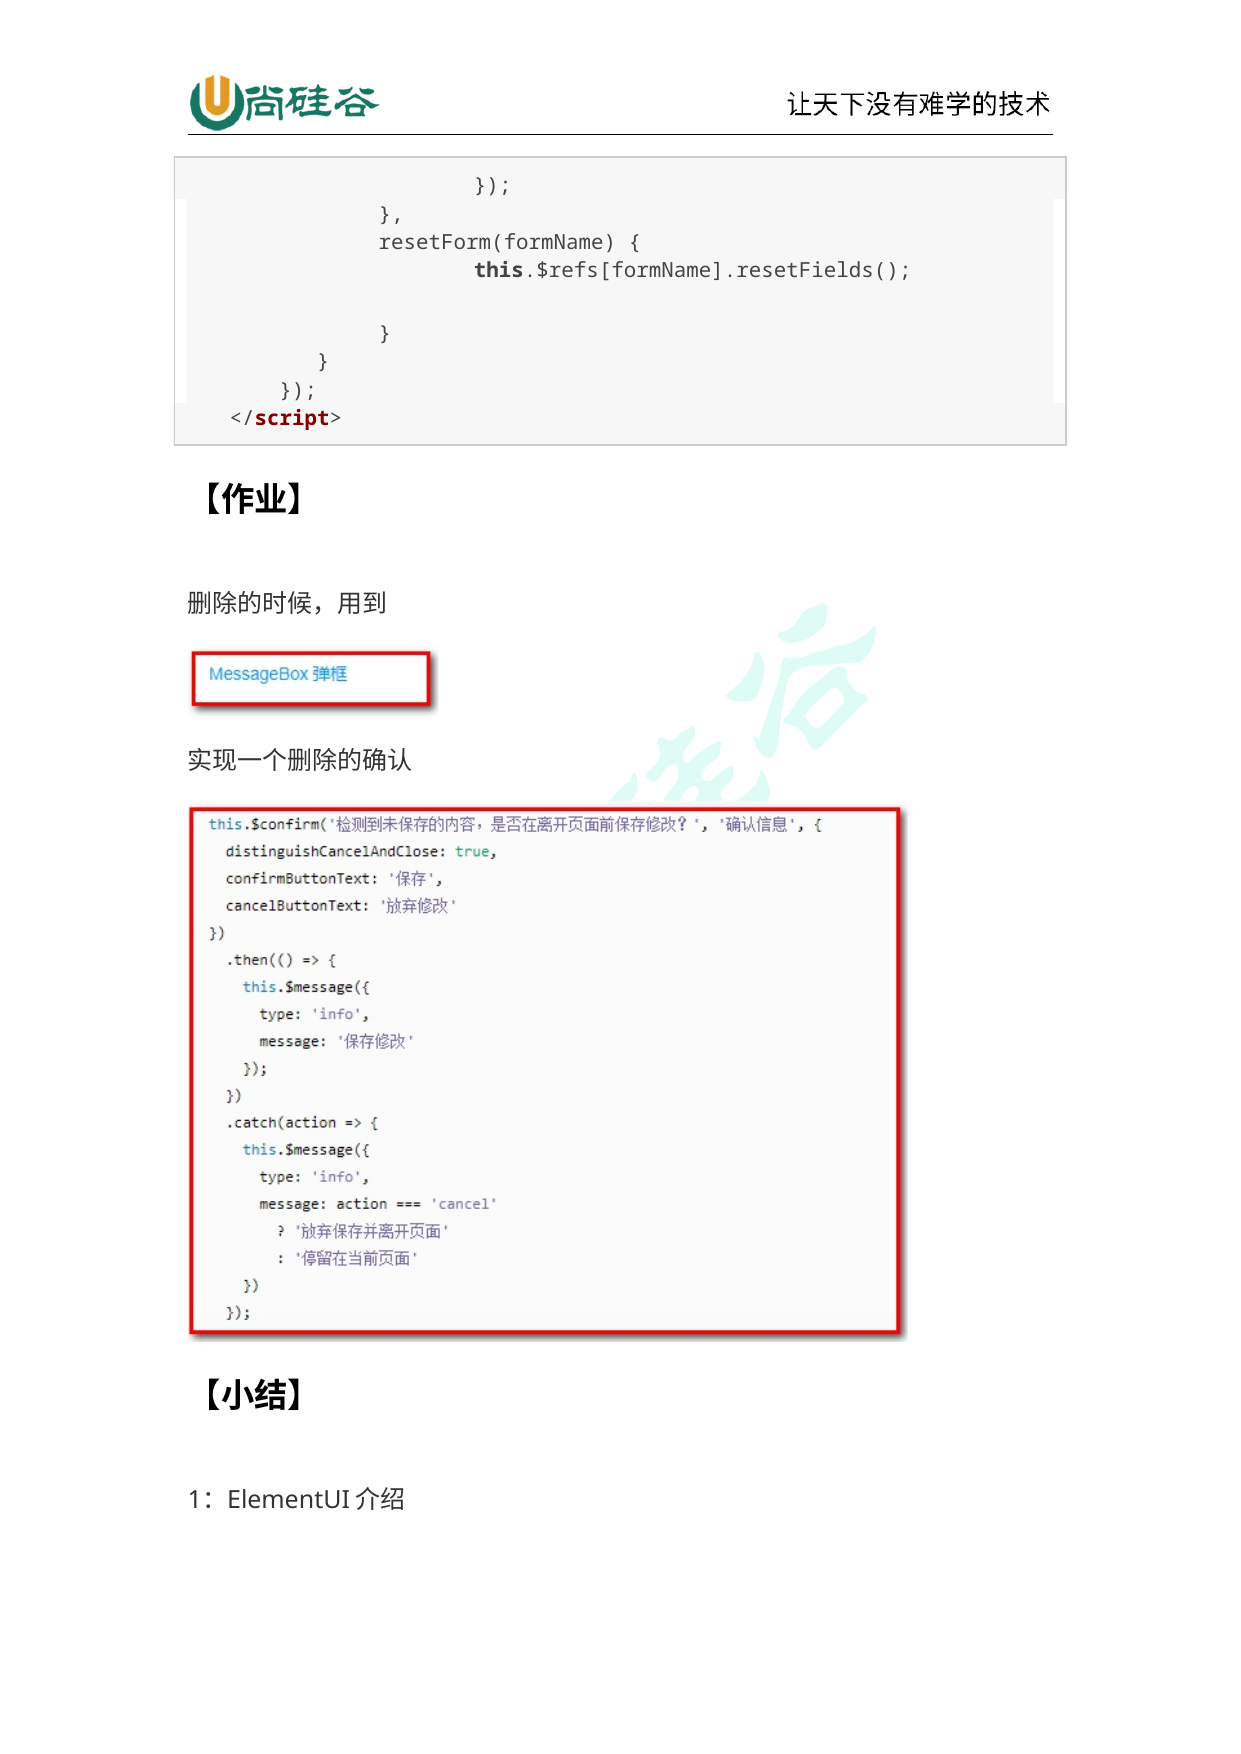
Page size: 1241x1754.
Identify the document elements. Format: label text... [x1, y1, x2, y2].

subtitle 【作业】 [187, 473, 1053, 521]
subtitle 【小结】 [187, 1369, 1053, 1417]
picture [187, 644, 439, 716]
text </script> [175, 389, 1065, 444]
text }); [187, 375, 1053, 389]
text } [187, 318, 1053, 346]
text this.$refs[formName].resetFields(); [187, 256, 1053, 284]
text 实现一个删除的确认 [187, 740, 1053, 777]
picture [187, 73, 1053, 132]
text 1：ElementUI介绍 [187, 1479, 1053, 1516]
picture [187, 801, 908, 1342]
text resetForm(formName) { [187, 227, 1053, 256]
text } [187, 346, 1053, 375]
text }); [175, 158, 1065, 199]
text }, [187, 199, 1053, 227]
text 删除的时候，用到 [187, 583, 1053, 619]
